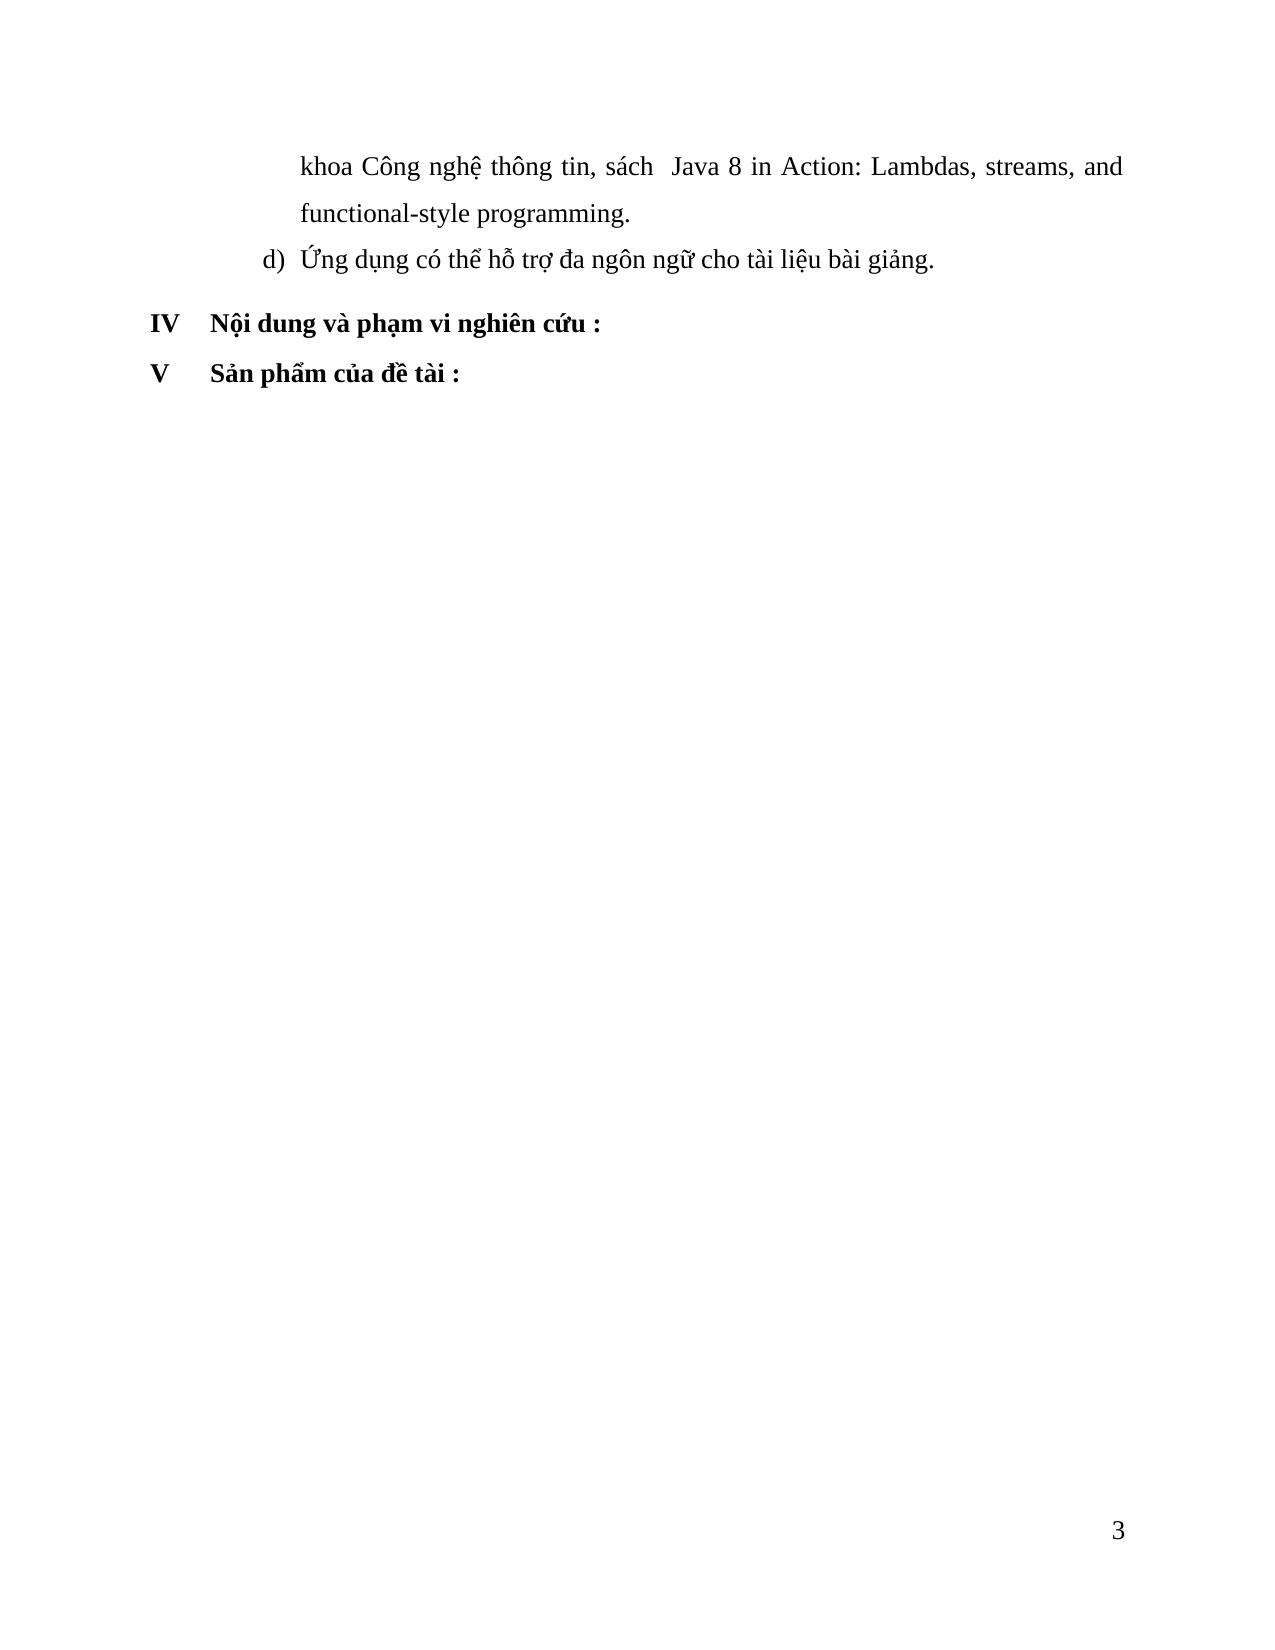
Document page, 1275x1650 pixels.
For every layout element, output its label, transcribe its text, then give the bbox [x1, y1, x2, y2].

subtitle Nội dung và phạm vi nghiên cứu : [150, 307, 1125, 338]
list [262, 150, 1125, 228]
subtitle Sản phẩm của đề tài : [150, 357, 1125, 529]
list Ứng dụng có thể hỗ trợ đa ngôn ngữ cho tài liệu bài giảng. [262, 243, 1125, 274]
